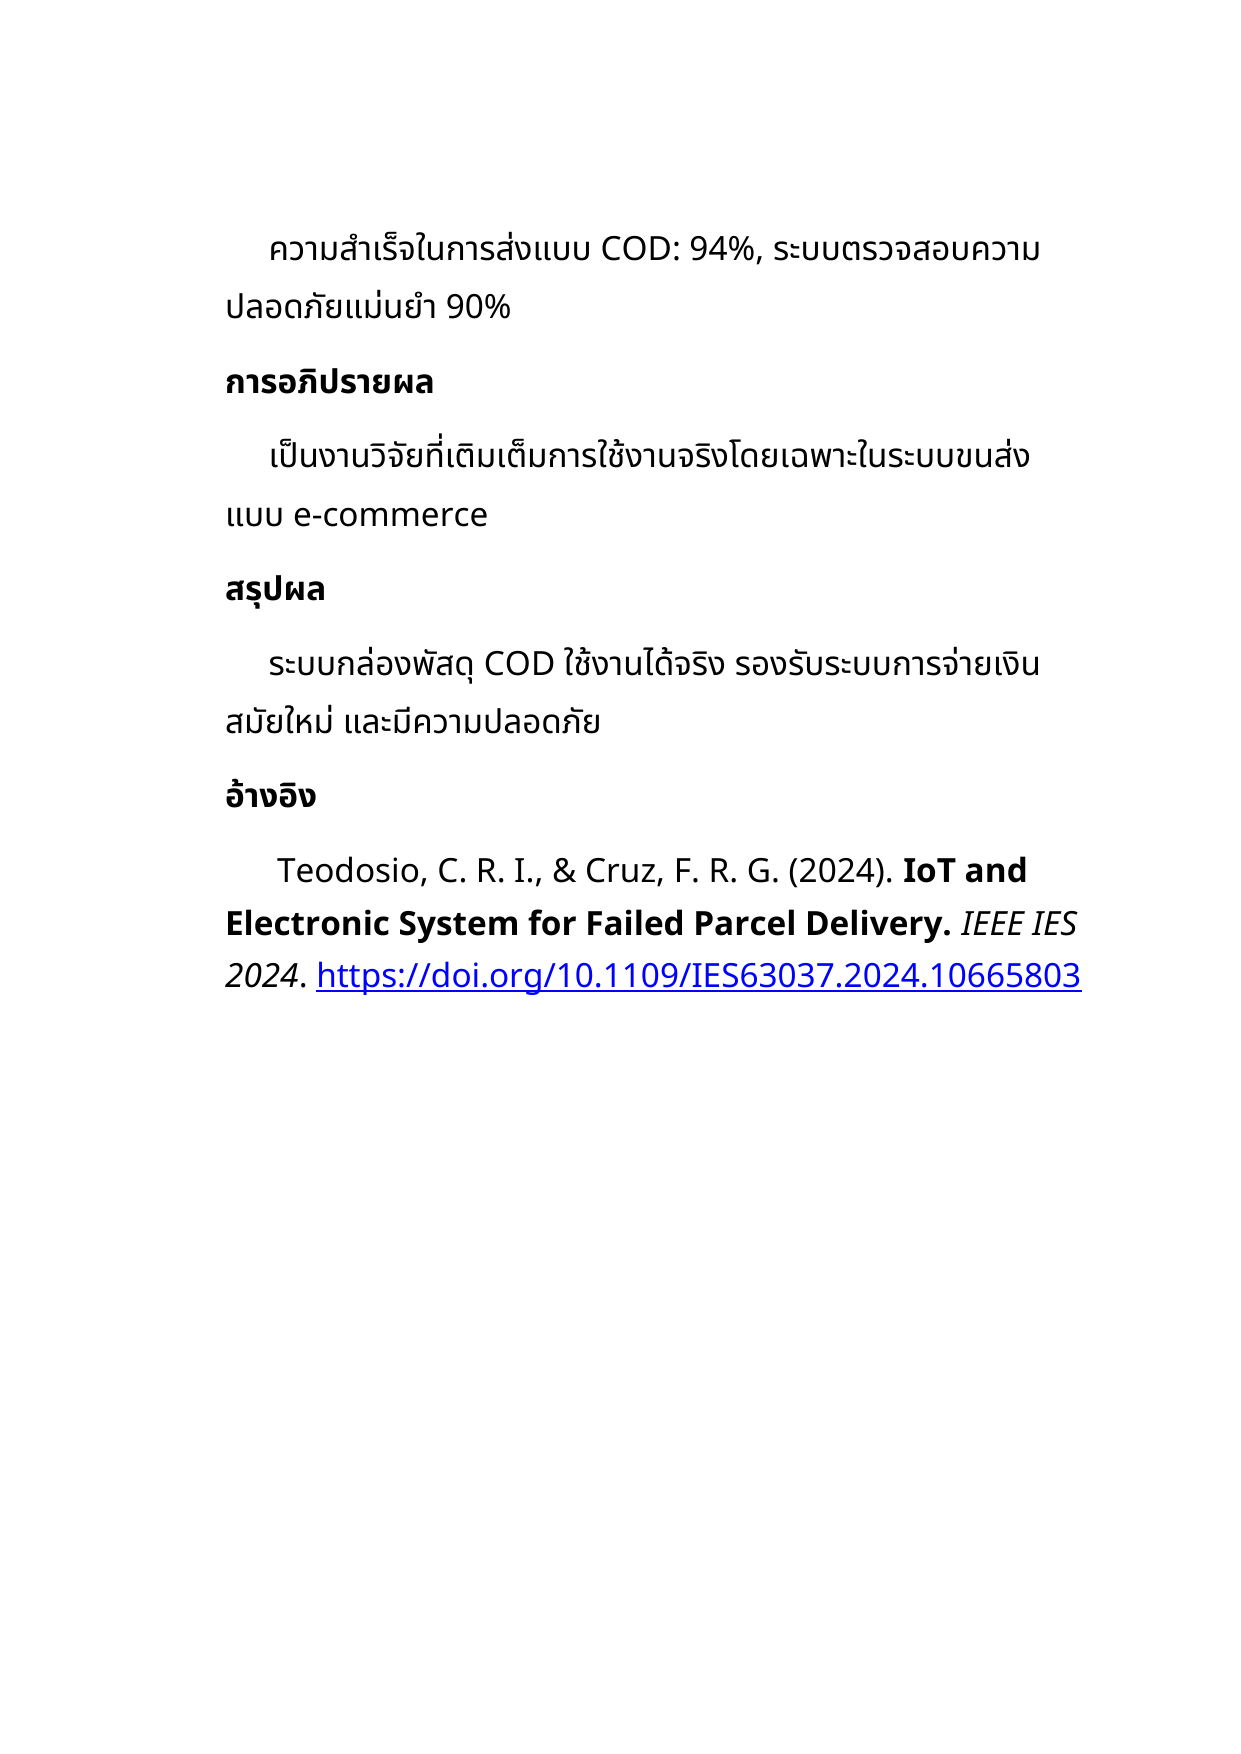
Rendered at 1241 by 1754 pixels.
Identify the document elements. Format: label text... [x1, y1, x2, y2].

text เป็นงานวิจัยที่เติมเต็มการใช้งานจริงโดยเฉพาะในระบบขนส่งแบบ e-commerce [225, 432, 1090, 541]
text สรุปผล [225, 565, 1090, 616]
text ความสำเร็จในการส่งแบบ COD: 94%, ระบบตรวจสอบความปลอดภัยแม่นยำ 90% [225, 225, 1090, 334]
text การอภิปรายผล [225, 358, 1090, 408]
text Teodosio, C. R. I., & Cruz, F. R. G. (2024). IoT and Electronic System for Failed Parcel Delivery. IEEE IES 2024. https://doi.org/10.1109/IES63037.2024.10665803 [225, 847, 1090, 997]
text อ้างอิง [225, 772, 1090, 823]
text ระบบกล่องพัสดุ COD ใช้งานได้จริง รองรับระบบการจ่ายเงินสมัยใหม่ และมีความปลอดภัย [225, 640, 1090, 748]
